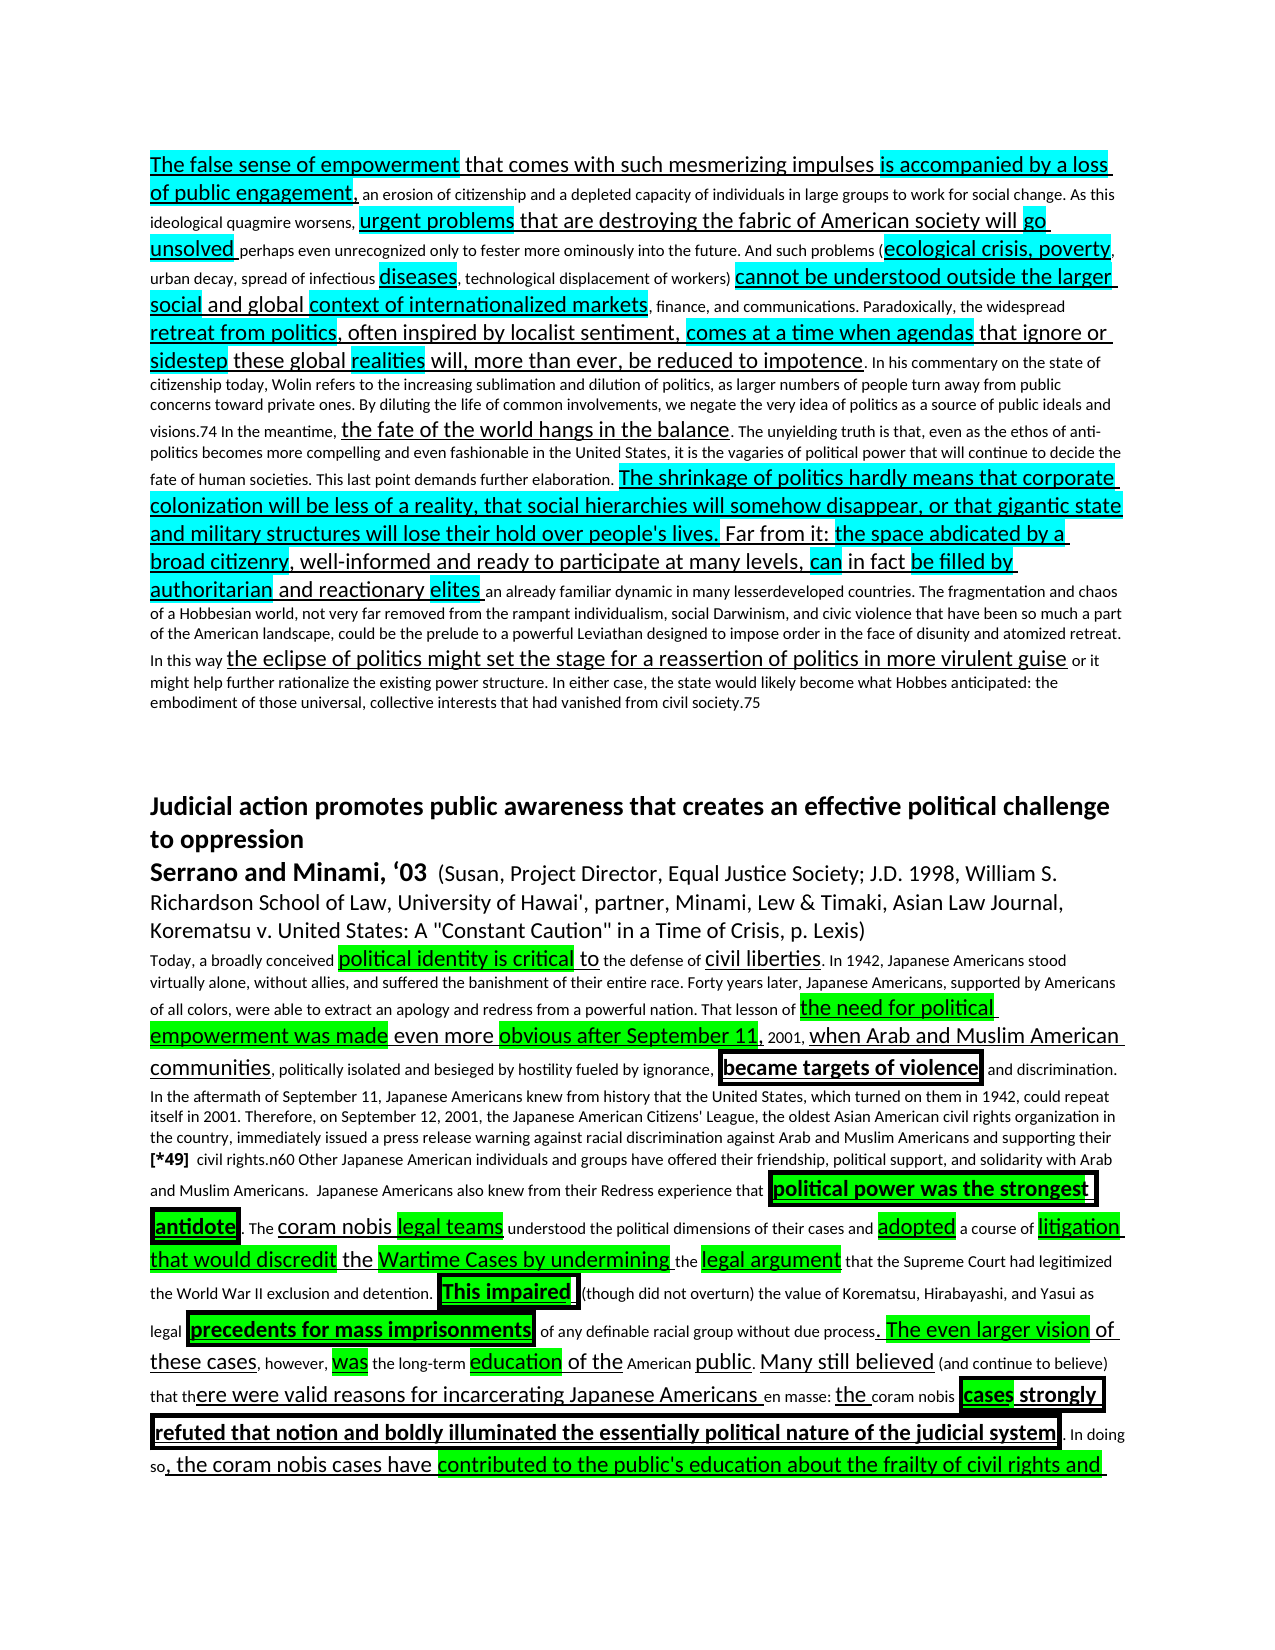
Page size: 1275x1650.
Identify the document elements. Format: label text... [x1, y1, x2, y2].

text The false sense of empowerment that comes with such mesmerizing impulses is accompanied by a loss of public engagement, an erosion of citizenship and a depleted capacity of individuals in large groups to work for social change. As this ideological quagmire worsens, urgent problems that are destroying the fabric of American society will go unsolved perhaps even unrecognized only to fester more ominously into the future. And such problems (ecological crisis, poverty, urban decay, spread of infectious diseases, technological displacement of workers) cannot be understood outside the larger social and global context of internationalized markets, finance, and communications. Paradoxically, the widespread retreat from politics, often inspired by localist sentiment, comes at a time when agendas that ignore or sidestep these global realities will, more than ever, be reduced to impotence. In his commentary on the state of citizenship today, Wolin refers to the increasing sublimation and dilution of politics, as larger numbers of people turn away from public concerns toward private ones. By diluting the life of common involvements, we negate the very idea of politics as a source of public ideals and visions.74 In the meantime, the fate of the world hangs in the balance. The unyielding truth is that, even as the ethos of anti-politics becomes more compelling and even fashionable in the United States, it is the vagaries of political power that will continue to decide the fate of human societies. This last point demands further elaboration. The shrinkage of politics hardly means that corporate colonization will be less of a reality, that social hierarchies will somehow disappear, or that gigantic state and military structures will lose their hold over people's lives. Far from it: the space abdicated by a broad citizenry, well-informed and ready to participate at many levels, can in fact be filled by authoritarian and reactionary elites an already familiar dynamic in many lesserdeveloped countries. The fragmentation and chaos of a Hobbesian world, not very far removed from the rampant individualism, social Darwinism, and civic violence that have been so much a part of the American landscape, could be the prelude to a powerful Leviathan designed to impose order in the face of disunity and atomized retreat. In this way the eclipse of politics might set the stage for a reassertion of politics in more virulent guise or it might help further rationalize the existing power structure. In either case, the state would likely become what Hobbes anticipated: the embodiment of those universal, collective interests that had vanished from civil society.75 [150, 150, 1125, 712]
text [150, 944, 1125, 1478]
text Serrano and Minami, ‘03 (Susan, Project Director, Equal Justice Society; J.D. 1998, William S. Richardson School of Law, University of Hawai', partner, Minami, Lew & Timaki, Asian Law Journal, Korematsu v. United States: A "Constant Caution" in a Time of Crisis, p. Lexis) [150, 855, 1125, 944]
subtitle Judicial action promotes public awareness that creates an effective political challenge to oppression [150, 789, 1125, 855]
